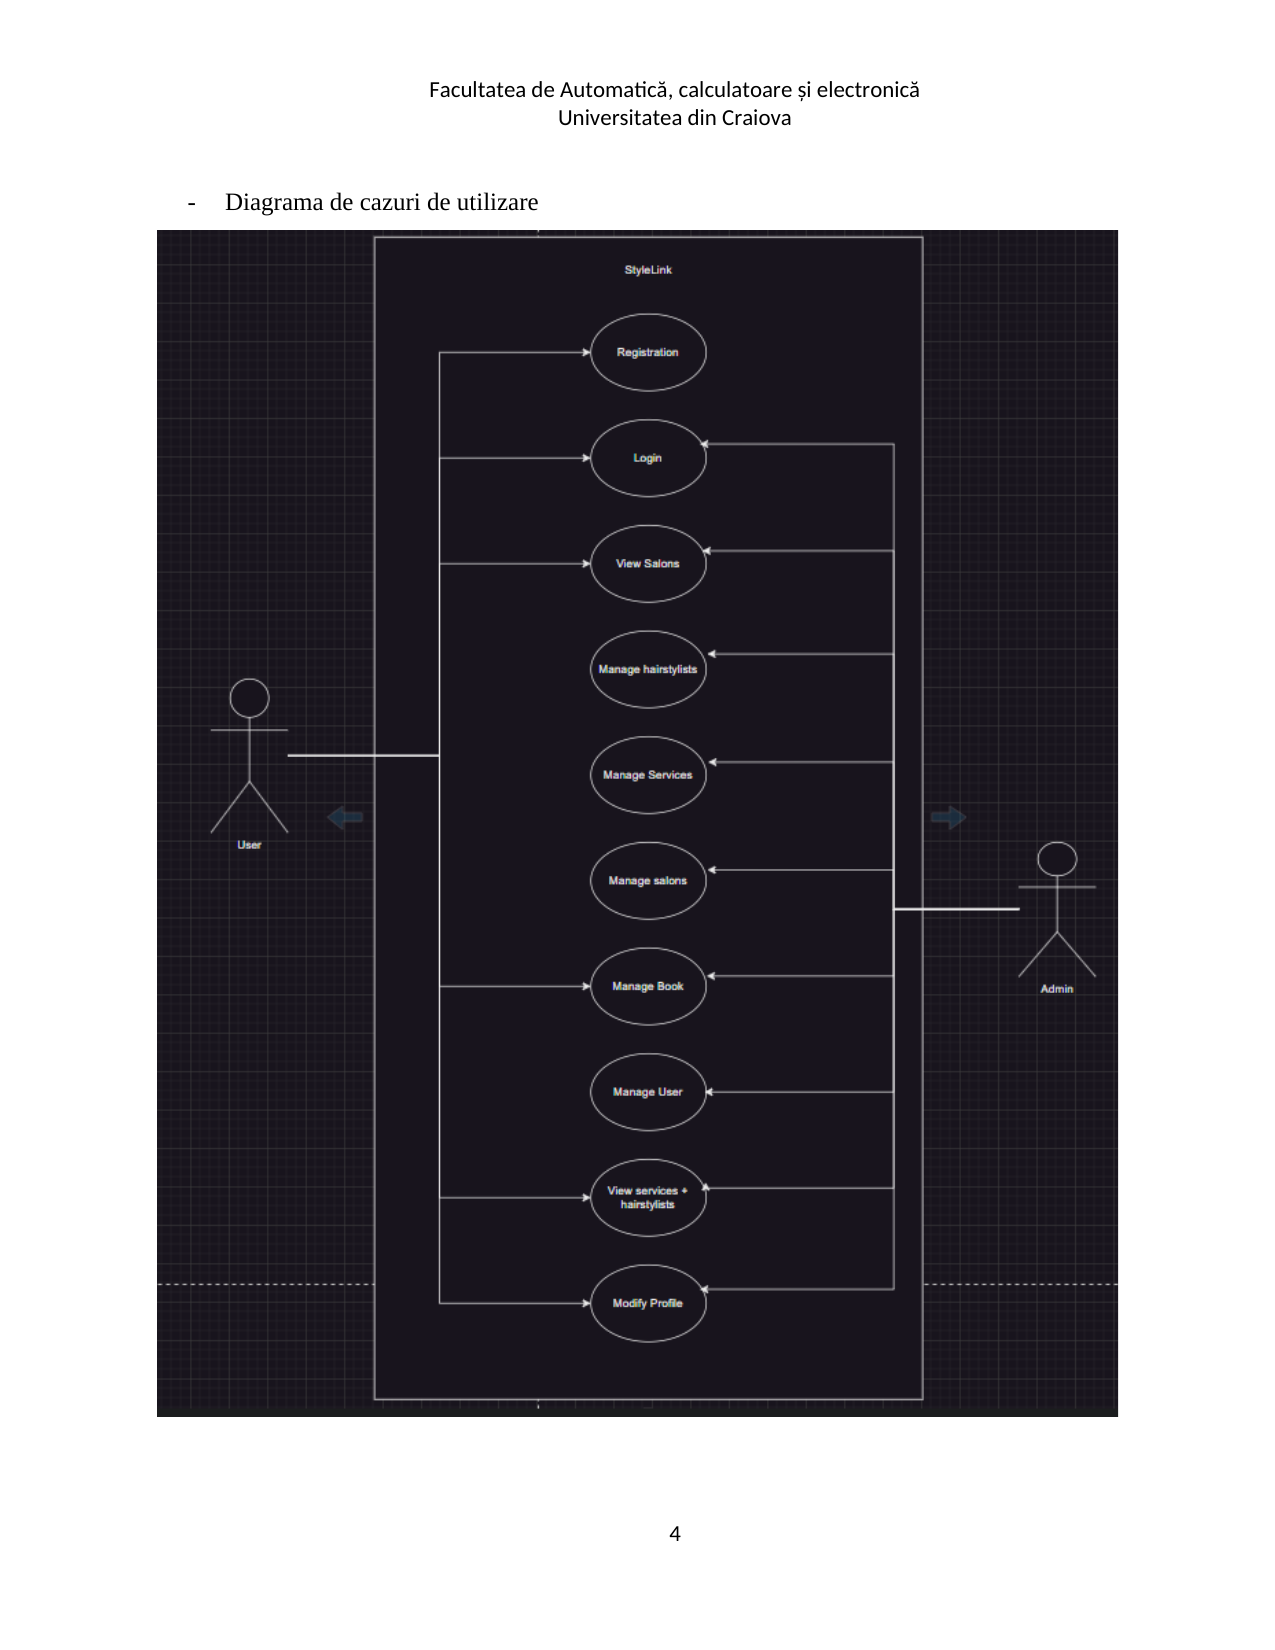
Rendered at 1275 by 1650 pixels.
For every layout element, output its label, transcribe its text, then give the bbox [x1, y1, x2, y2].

picture [157, 230, 1119, 1417]
list Diagrama de cazuri de utilizare [187, 187, 1125, 216]
